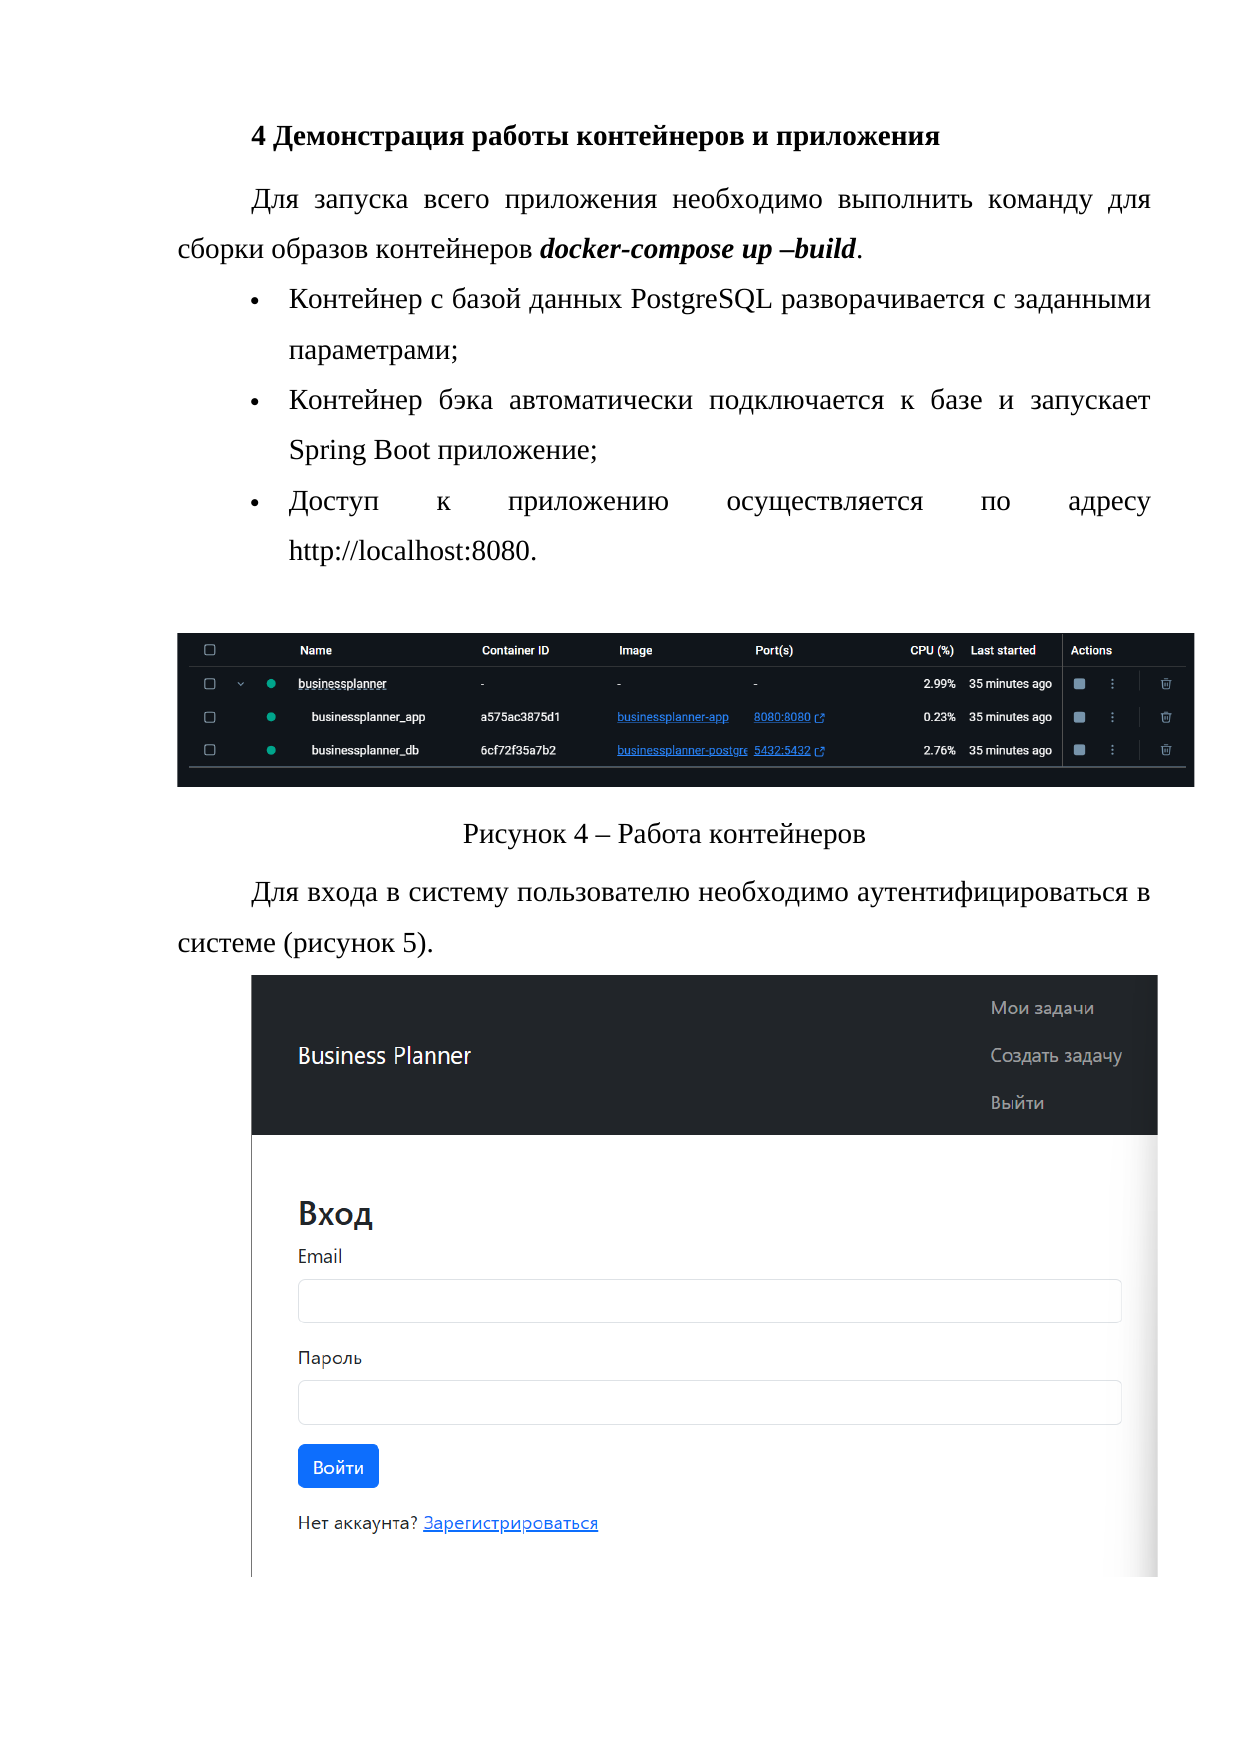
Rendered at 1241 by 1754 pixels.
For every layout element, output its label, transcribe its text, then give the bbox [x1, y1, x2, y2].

list Контейнер бэка автоматически подключается к базе и запускает Spring Boot приложение; [251, 382, 1152, 466]
text Для входа в систему пользователю необходимо аутентифицироваться в системе (рисунок 5). [177, 874, 1152, 958]
list Доступ к приложению осуществляется по адресу http://localhost:8080. [251, 483, 1152, 567]
text Рисунок 4 – Работа контейнеров [177, 816, 1152, 849]
list Контейнер с базой данных PostgreSQL разворачивается с заданными параметрами; [251, 282, 1152, 365]
text Демонстрация работы контейнеров и приложения [177, 118, 1152, 152]
picture [251, 975, 1158, 1577]
text Для запуска всего приложения необходимо выполнить команду для сборки образов контейнеров docker-compose up –build. [177, 181, 1152, 265]
picture [177, 633, 1195, 787]
